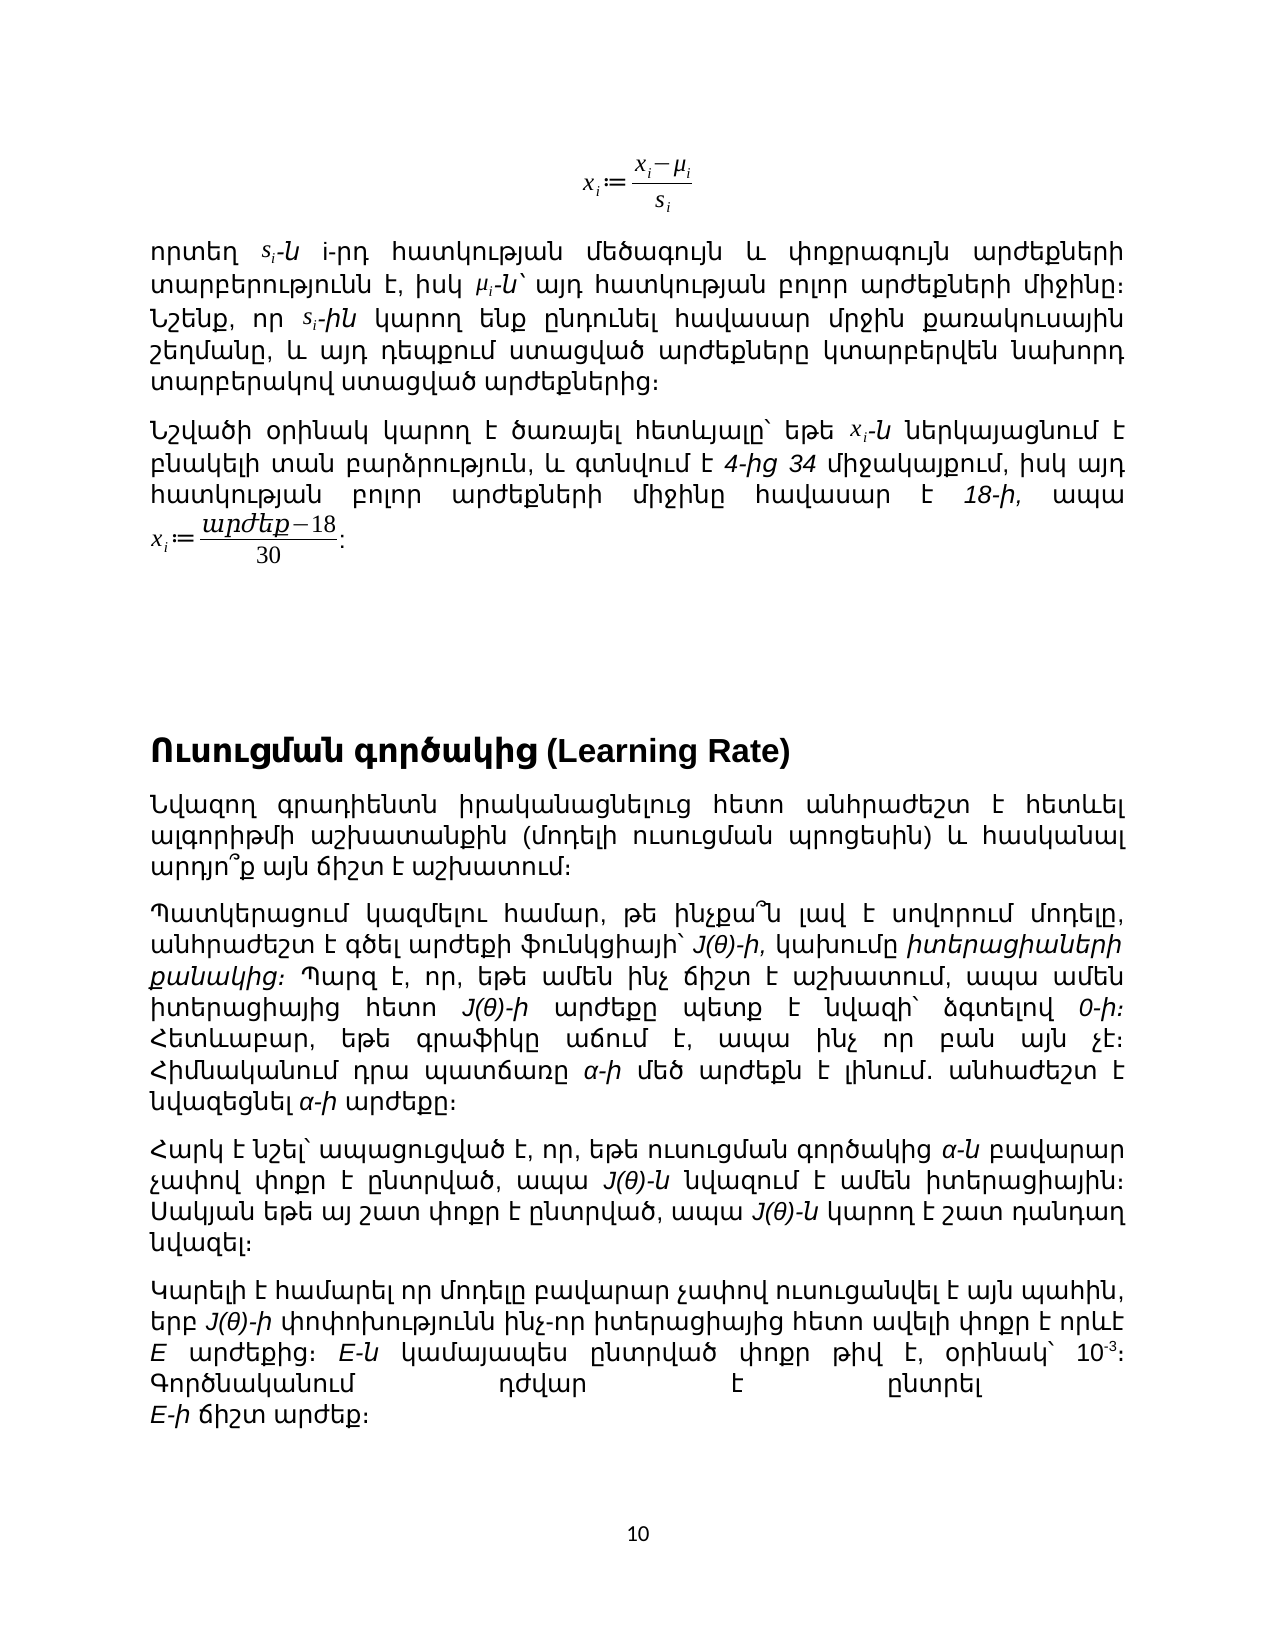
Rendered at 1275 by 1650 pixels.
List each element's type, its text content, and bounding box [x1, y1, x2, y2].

text Պատկերացում կազմելու համար, թե ինչքա՞ն լավ է սովորում մոդելը, անհրաժեշտ է գծել արժեքի ֆունկցիայի՝ J(θ)-ի, կախումը իտերացիաների քանակից։ Պարզ է, որ, եթե ամեն ինչ ճիշտ է աշխատում, ապա ամեն իտերացիայից հետո J(θ)-ի արժեքը պետք է նվազի՝ ձգտելով 0-ի։ Հետևաբար, եթե գրաֆիկը աճում է, ապա ինչ որ բան այն չէ։ Հիմնականում դրա պատճառը α-ի մեծ արժեքն է լինում․ անհաժեշտ է նվազեցնել α-ի արժեքը։ [150, 899, 1125, 1116]
text Կարելի է համարել որ մոդելը բավարար չափով ուսուցանվել է այն պահին, երբ J(θ)-ի փոփոխությունն ինչ-որ իտերացիայից հետո ավելի փոքր է որևէ E արժեքից։ E-ն կամայապես ընտրված փոքր թիվ է, օրինակ՝ 10-3։ Գործնականում դժվար է ընտրել E-ի ճիշտ արժեք։ [150, 1276, 1125, 1429]
text Ուսուցման գործակից (Learning Rate) [150, 732, 1125, 770]
text Նշվածի օրինակ կարող է ծառայել հետևյալը՝ եթե -ն ներկայացնում է բնակելի տան բարձրություն, և գտնվում է 4-ից 34 միջակայքում, իսկ այդ հատկության բոլոր արժեքների միջինը հավասար է 18-ի, ապա : [150, 415, 1125, 569]
text Հարկ է նշել՝ ապացուցված է, որ, եթե ուսուցման գործակից α-ն բավարար չափով փոքր է ընտրված, ապա J(θ)-ն նվազում է ամեն իտերացիային։ Սակյան եթե այ շատ փոքր է ընտրված, ապա J(θ)-ն կարող է շատ դանդաղ նվազել։ [150, 1135, 1125, 1257]
text որտեղ -ն i-րդ հատկության մեծագույն և փոքրագույն արժեքների տարբերությունն է, իսկ -ն՝ այդ հատկության բոլոր արժեքների միջինը։ Նշենք, որ -ին կարող ենք ընդունել հավասար մրջին քառակուսային շեղմանը, և այդ դեպքում ստացված արժեքները կտարբերվեն նախորդ տարբերակով ստացված արժեքներից։ [150, 235, 1125, 396]
text Նվազող գրադիենտն իրականացնելուց հետո անհրաժեշտ է հետևել ալգորիթմի աշխատանքին (մոդելի ուսուցման պրոցեսին) և հասկանալ արդյո՞ք այն ճիշտ է աշխատում։ [150, 790, 1125, 881]
